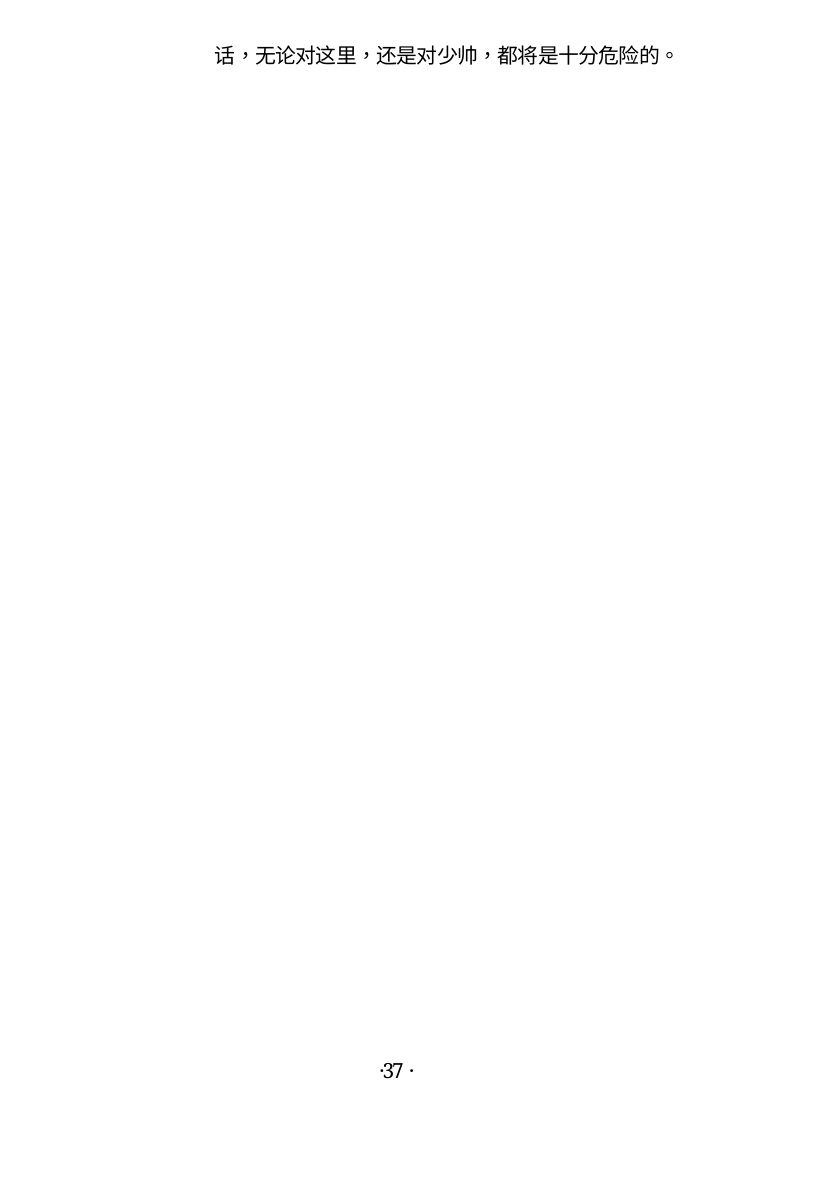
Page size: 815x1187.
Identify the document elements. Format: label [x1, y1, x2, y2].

text [127, 42, 696, 70]
